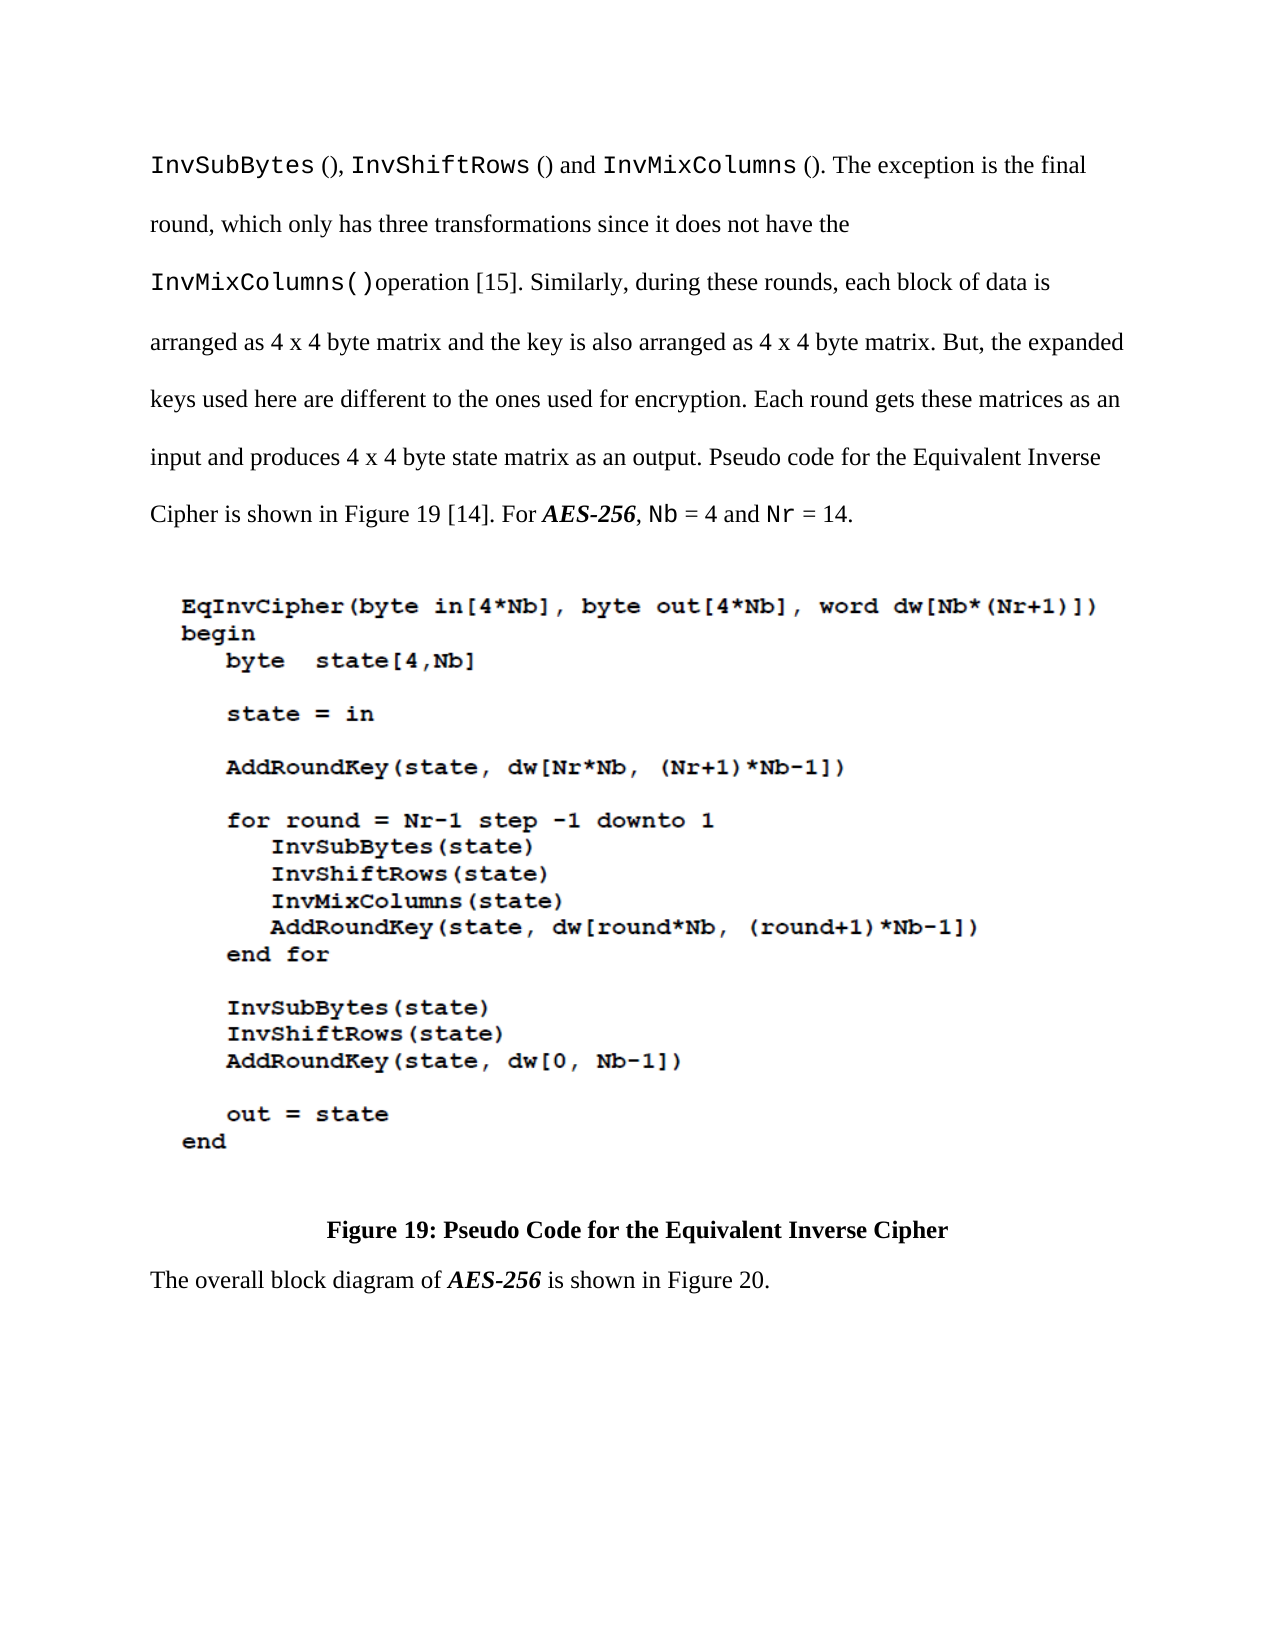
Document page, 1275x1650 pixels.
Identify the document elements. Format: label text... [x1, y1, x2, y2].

picture [168, 586, 1107, 1161]
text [150, 150, 1125, 530]
text Figure 19: Pseudo Code for the Equivalent Inverse Cipher [150, 1215, 1125, 1244]
text The overall block diagram of AES-256 is shown in Figure 20. [150, 1265, 1125, 1294]
